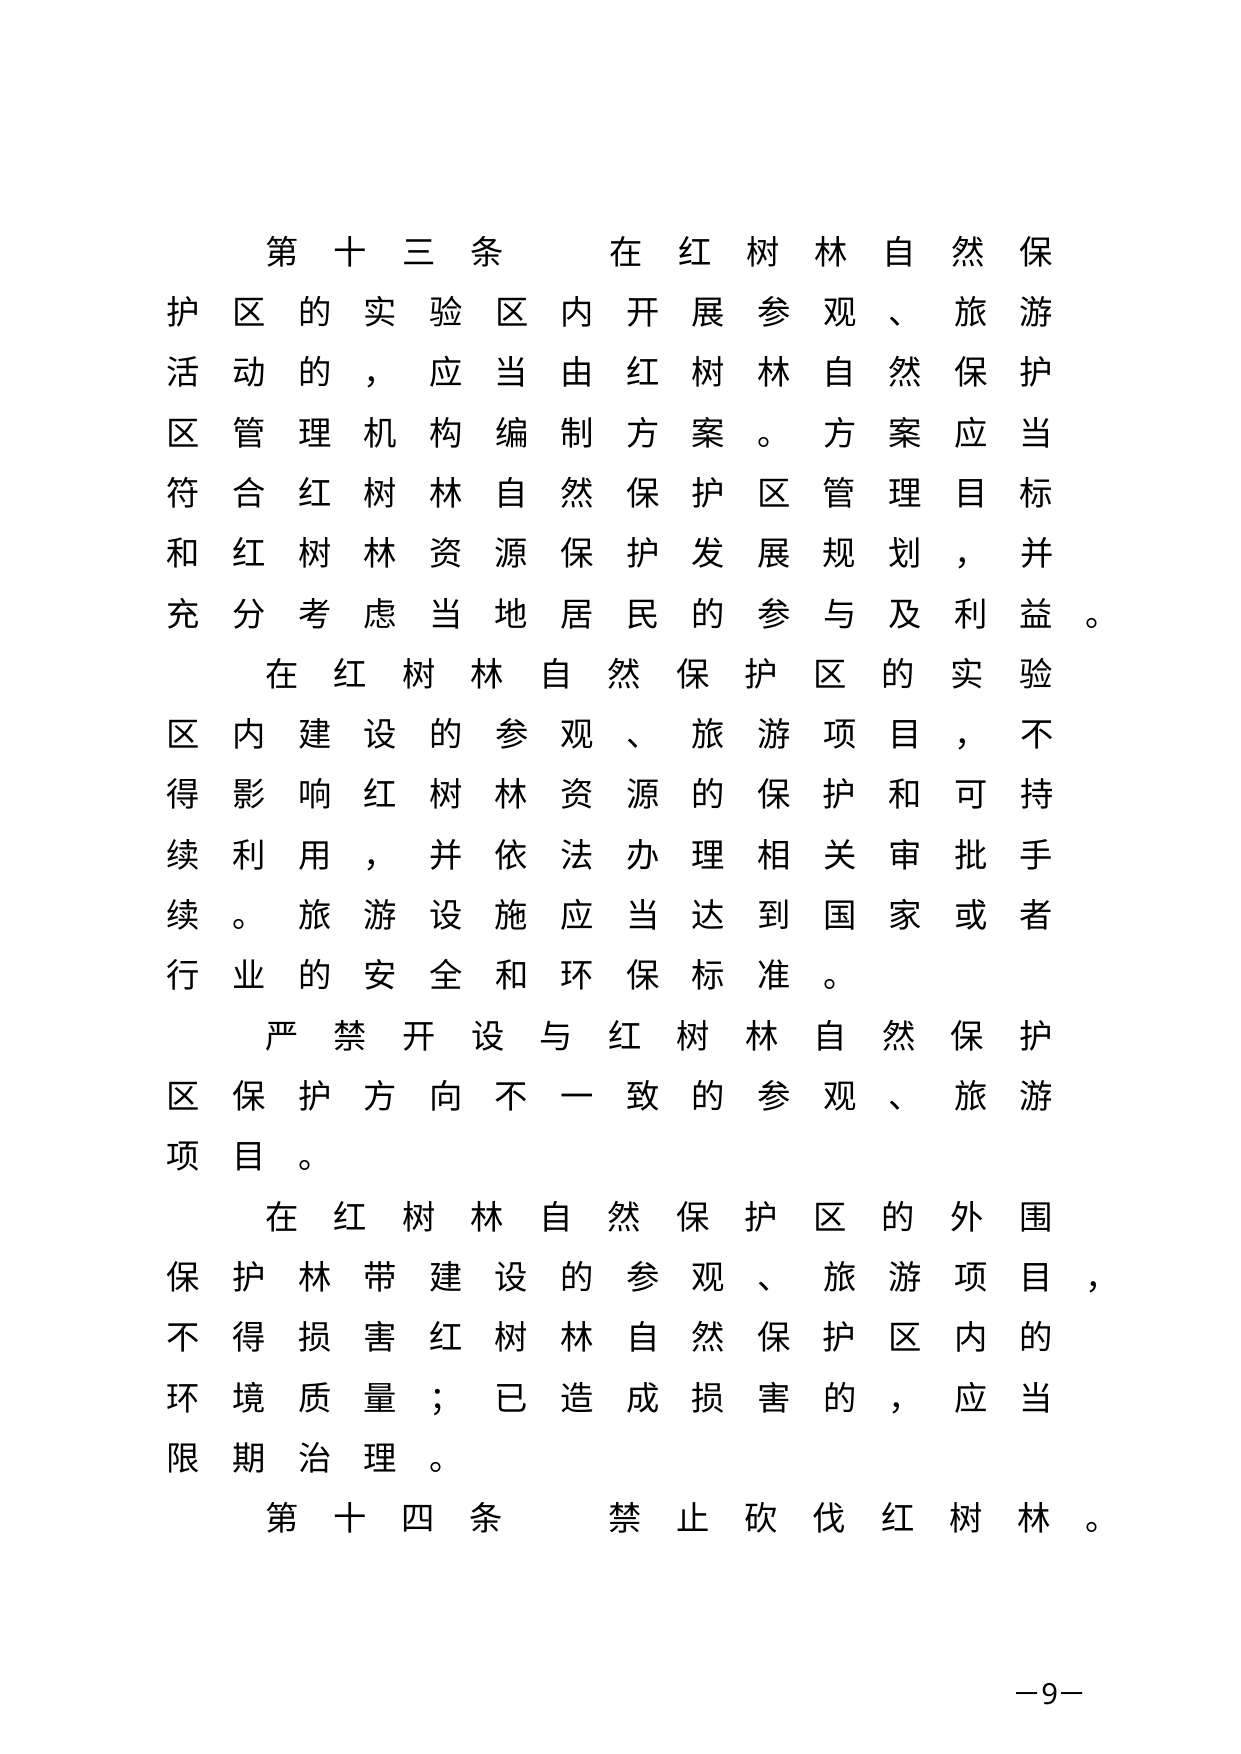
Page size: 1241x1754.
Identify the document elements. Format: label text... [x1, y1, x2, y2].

text 在红树林自然保护区的外围保护林带建设的参观、旅游项目，不得损害红树林自然保护区内的环境质量；已造成损害的，应当限期治理。 [167, 1184, 1085, 1486]
text 严禁开设与红树林自然保护区保护方向不一致的参观、旅游项目。 [167, 1003, 1085, 1184]
text 在红树林自然保护区的实验区内建设的参观、旅游项目，不得影响红树林资源的保护和可持续利用，并依法办理相关审批手续。旅游设施应当达到国家或者行业的安全和环保标准。 [167, 642, 1085, 1003]
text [167, 1486, 1085, 1546]
text 第十三条 在红树林自然保护区的实验区内开展参观、旅游活动的，应当由红树林自然保护区管理机构编制方案。方案应当符合红树林自然保护区管理目标和红树林资源保护发展规划，并充分考虑当地居民的参与及利益。 [167, 219, 1085, 642]
